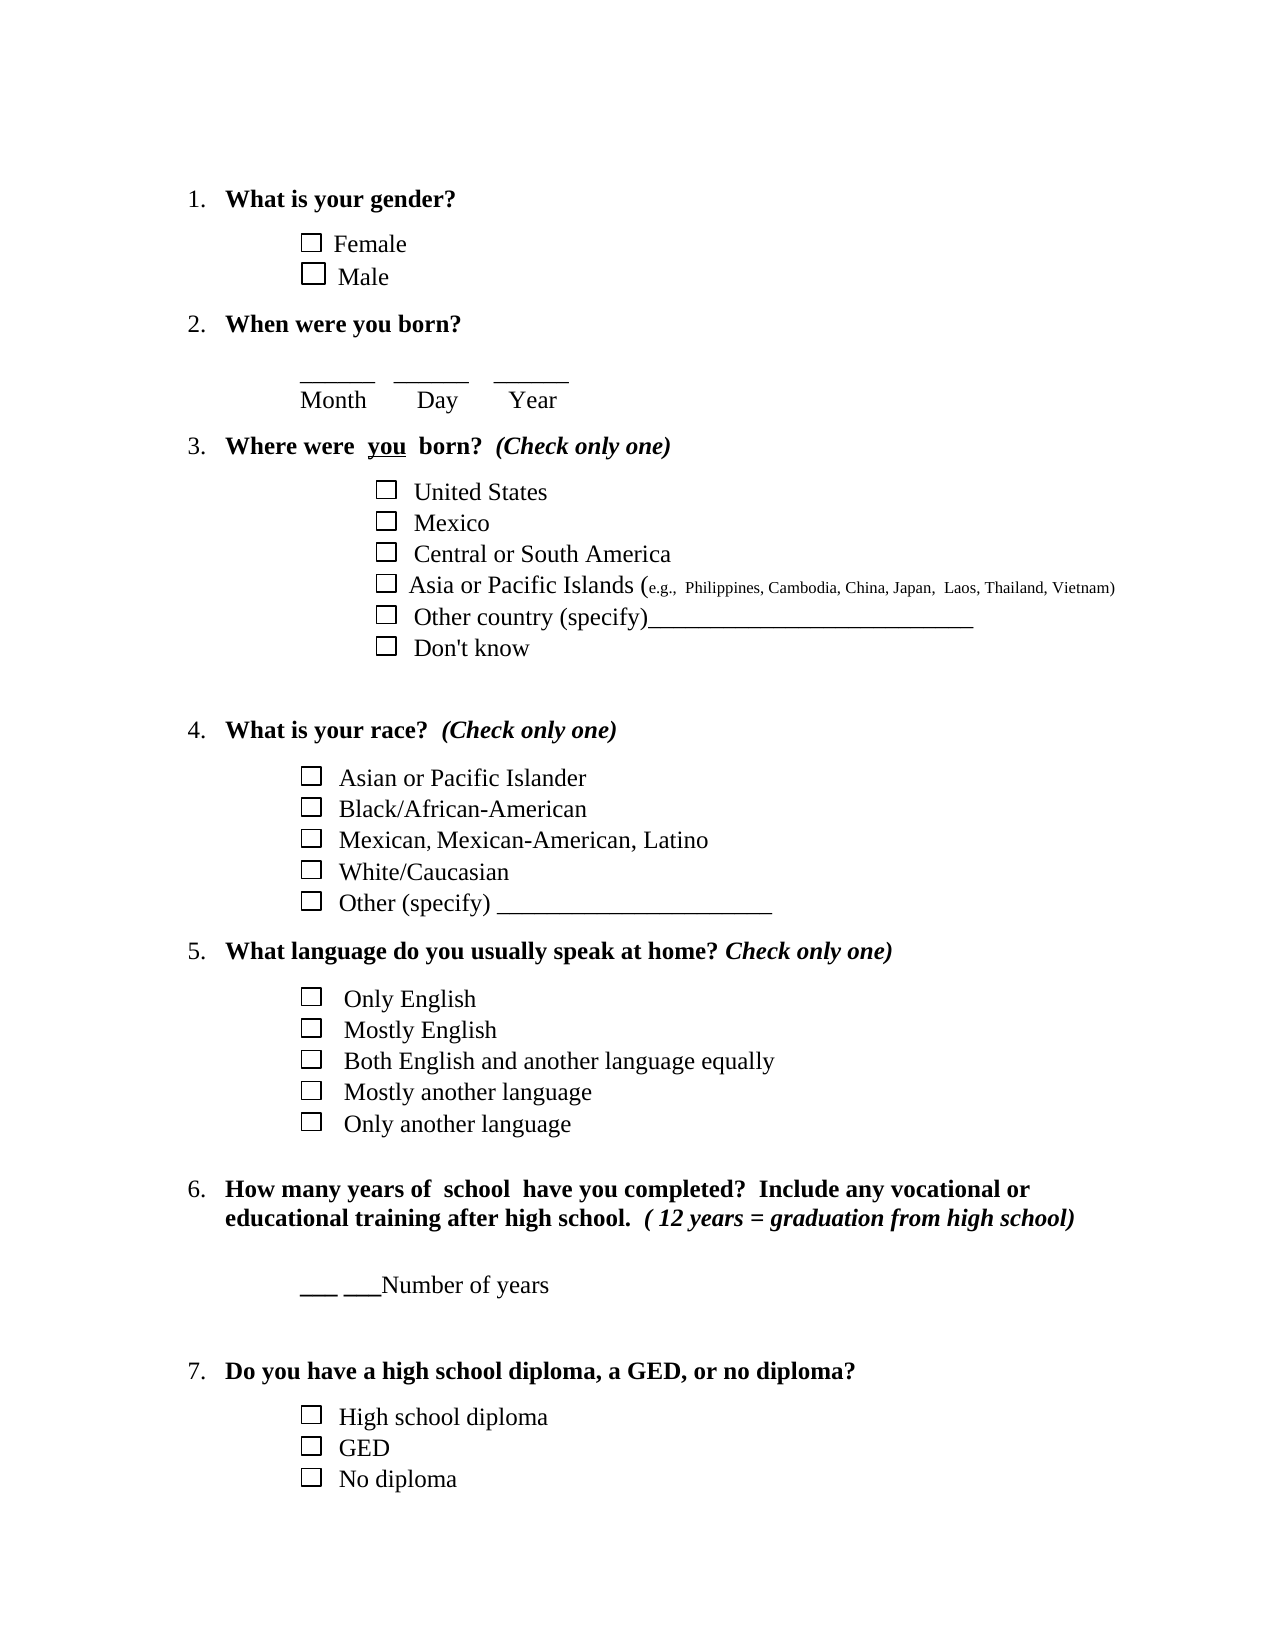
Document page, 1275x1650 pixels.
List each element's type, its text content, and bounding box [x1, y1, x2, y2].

list What language do you usually speak at home? Check only one) [150, 936, 1125, 964]
text Only another language [150, 1109, 1125, 1140]
text Month Day Year [150, 386, 1162, 414]
text High school diploma [150, 1402, 1162, 1433]
text Other (specify) ______________________ [150, 888, 1162, 919]
text Mexican, Mexican-American, Latino [150, 825, 1162, 857]
text Male [150, 261, 1162, 292]
text Female [150, 229, 1125, 261]
text Central or South America [150, 539, 1162, 570]
text ___ ___Number of years [150, 1270, 1162, 1299]
text White/Caucasian [150, 857, 1162, 888]
list What is your race? (Check only one) [150, 715, 1125, 744]
list What is your gender? [150, 184, 1125, 213]
text Both English and another language equally [150, 1046, 1125, 1077]
text United States [150, 477, 1162, 508]
text Black/African-American [150, 794, 1162, 825]
text Only English [150, 984, 1125, 1015]
text Asia or Pacific Islands (e.g., Philippines, Cambodia, China, Japan, Laos, Thailand, Vietnam) [150, 570, 1162, 602]
text Mostly another language [150, 1077, 1125, 1109]
text Don't know [150, 633, 1162, 664]
text No diploma [150, 1464, 1162, 1495]
text Other country (specify)__________________________ [150, 602, 1162, 633]
text Asian or Pacific Islander [150, 763, 1133, 794]
text ______ ______ ______ [150, 357, 1162, 386]
list When were you born? [150, 309, 1125, 338]
list Where were you born? (Check only one) [150, 431, 1125, 460]
text GED [150, 1433, 1162, 1464]
list How many years of school have you completed? Include any vocational or [150, 1174, 1125, 1203]
list Do you have a high school diploma, a GED, or no diploma? [150, 1356, 1125, 1385]
text Mostly English [150, 1015, 1125, 1046]
text educational training after high school. ( 12 years = graduation from high school) [150, 1203, 1125, 1232]
text Mexico [150, 508, 1162, 539]
